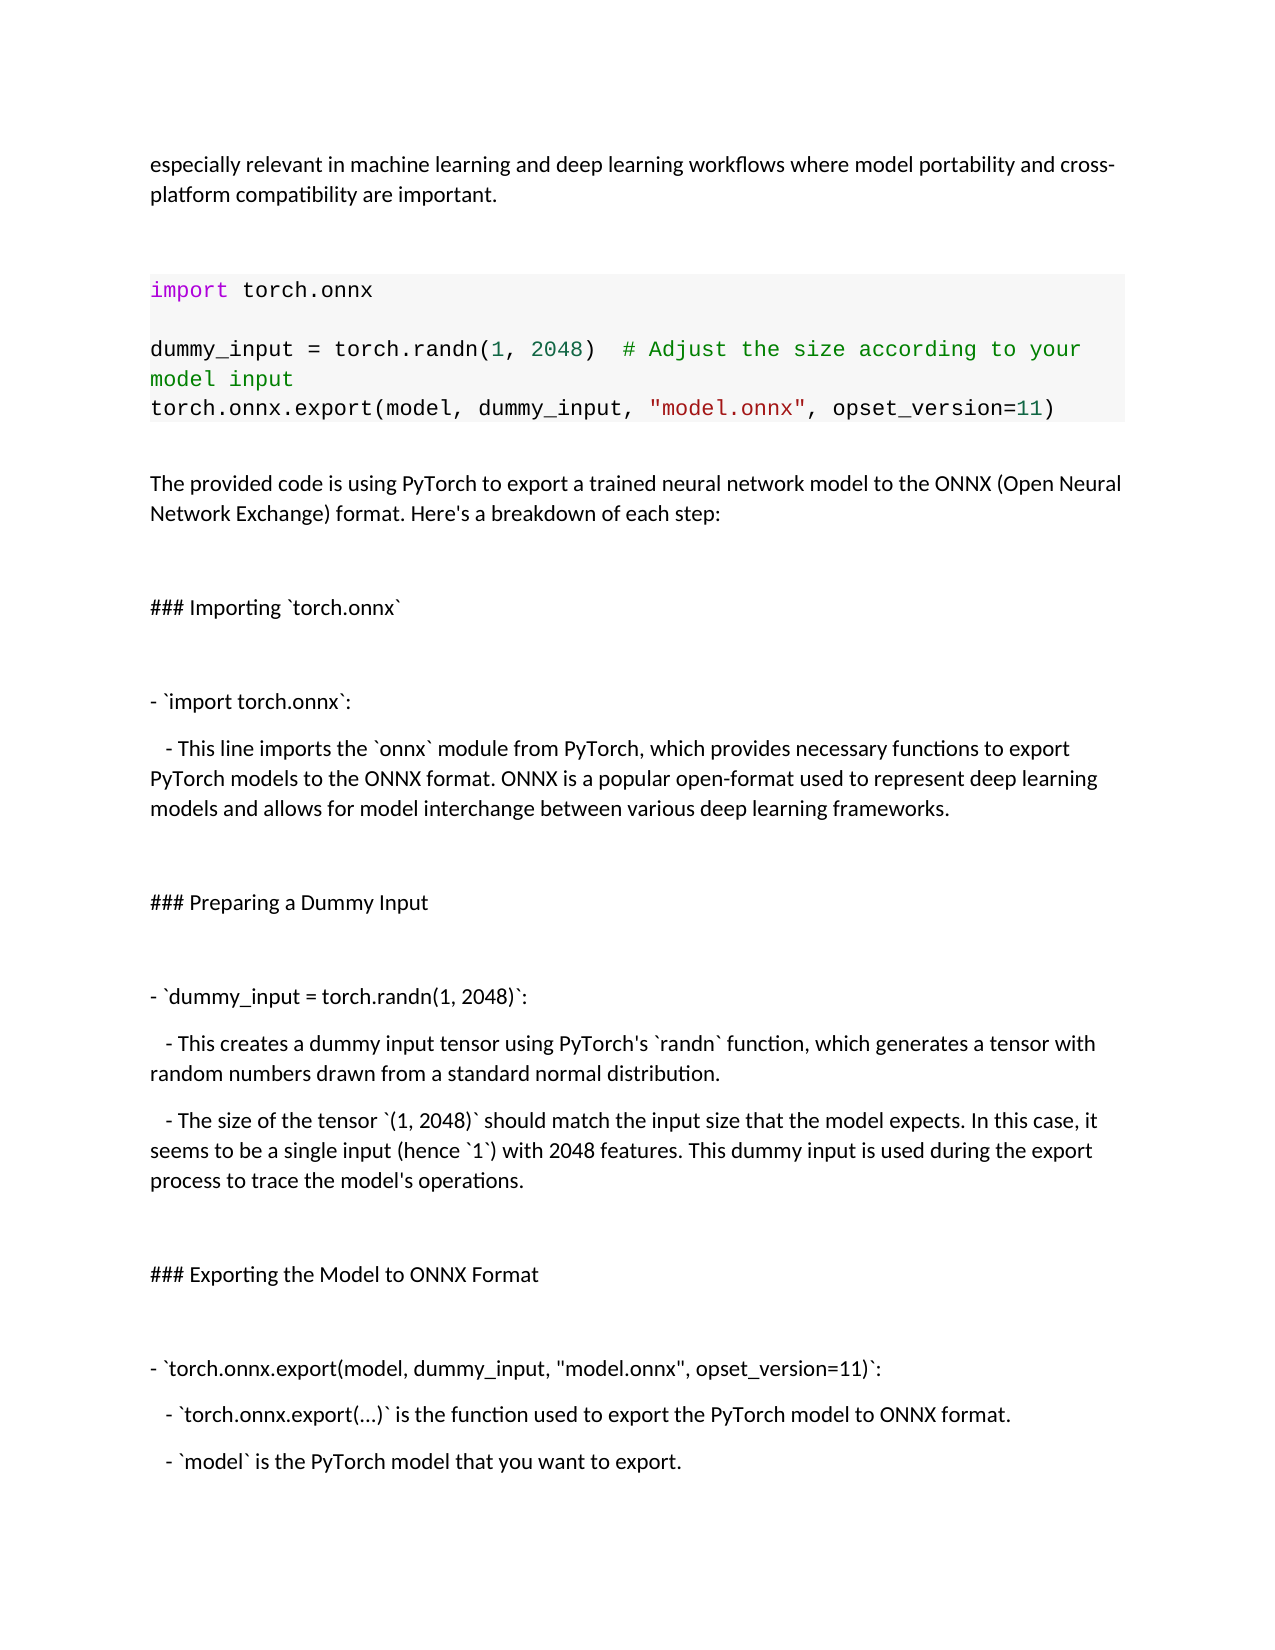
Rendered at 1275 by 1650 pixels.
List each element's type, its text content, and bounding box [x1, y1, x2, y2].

text - This line imports the `onnx` module from PyTorch, which provides necessary functions to export PyTorch models to the ONNX format. ONNX is a popular open-format used to represent deep learning models and allows for model interchange between various deep learning frameworks. [150, 734, 1125, 822]
text ### Exporting the Model to ONNX Format [150, 1260, 1125, 1288]
text - `model` is the PyTorch model that you want to export. [150, 1447, 1125, 1475]
text - `torch.onnx.export(model, dummy_input, "model.onnx", opset_version=11)`: [150, 1354, 1125, 1382]
text The provided code is using PyTorch to export a trained neural network model to the ONNX (Open Neural Network Exchange) format. Here's a breakdown of each step: [150, 469, 1125, 527]
text - `torch.onnx.export(...)` is the function used to export the PyTorch model to ONNX format. [150, 1401, 1125, 1428]
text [150, 150, 1125, 208]
text - The size of the tensor `(1, 2048)` should match the input size that the model expects. In this case, it seems to be a single input (hence `1`) with 2048 features. This dummy input is used during the export process to trace the model's operations. [150, 1106, 1125, 1194]
text - `import torch.onnx`: [150, 687, 1125, 715]
text ### Preparing a Dummy Input [150, 888, 1125, 916]
text - This creates a dummy input tensor using PyTorch's `randn` function, which generates a tensor with random numbers drawn from a standard normal distribution. [150, 1029, 1125, 1087]
text dummy_input = torch.randn(1, 2048) # Adjust the size according to your model input [150, 333, 1125, 393]
text - `dummy_input = torch.randn(1, 2048)`: [150, 982, 1125, 1010]
text torch.onnx.export(model, dummy_input, "model.onnx", opset_version=11) [150, 393, 1125, 422]
text import torch.onnx [150, 274, 1125, 304]
text ### Importing `torch.onnx` [150, 593, 1125, 621]
